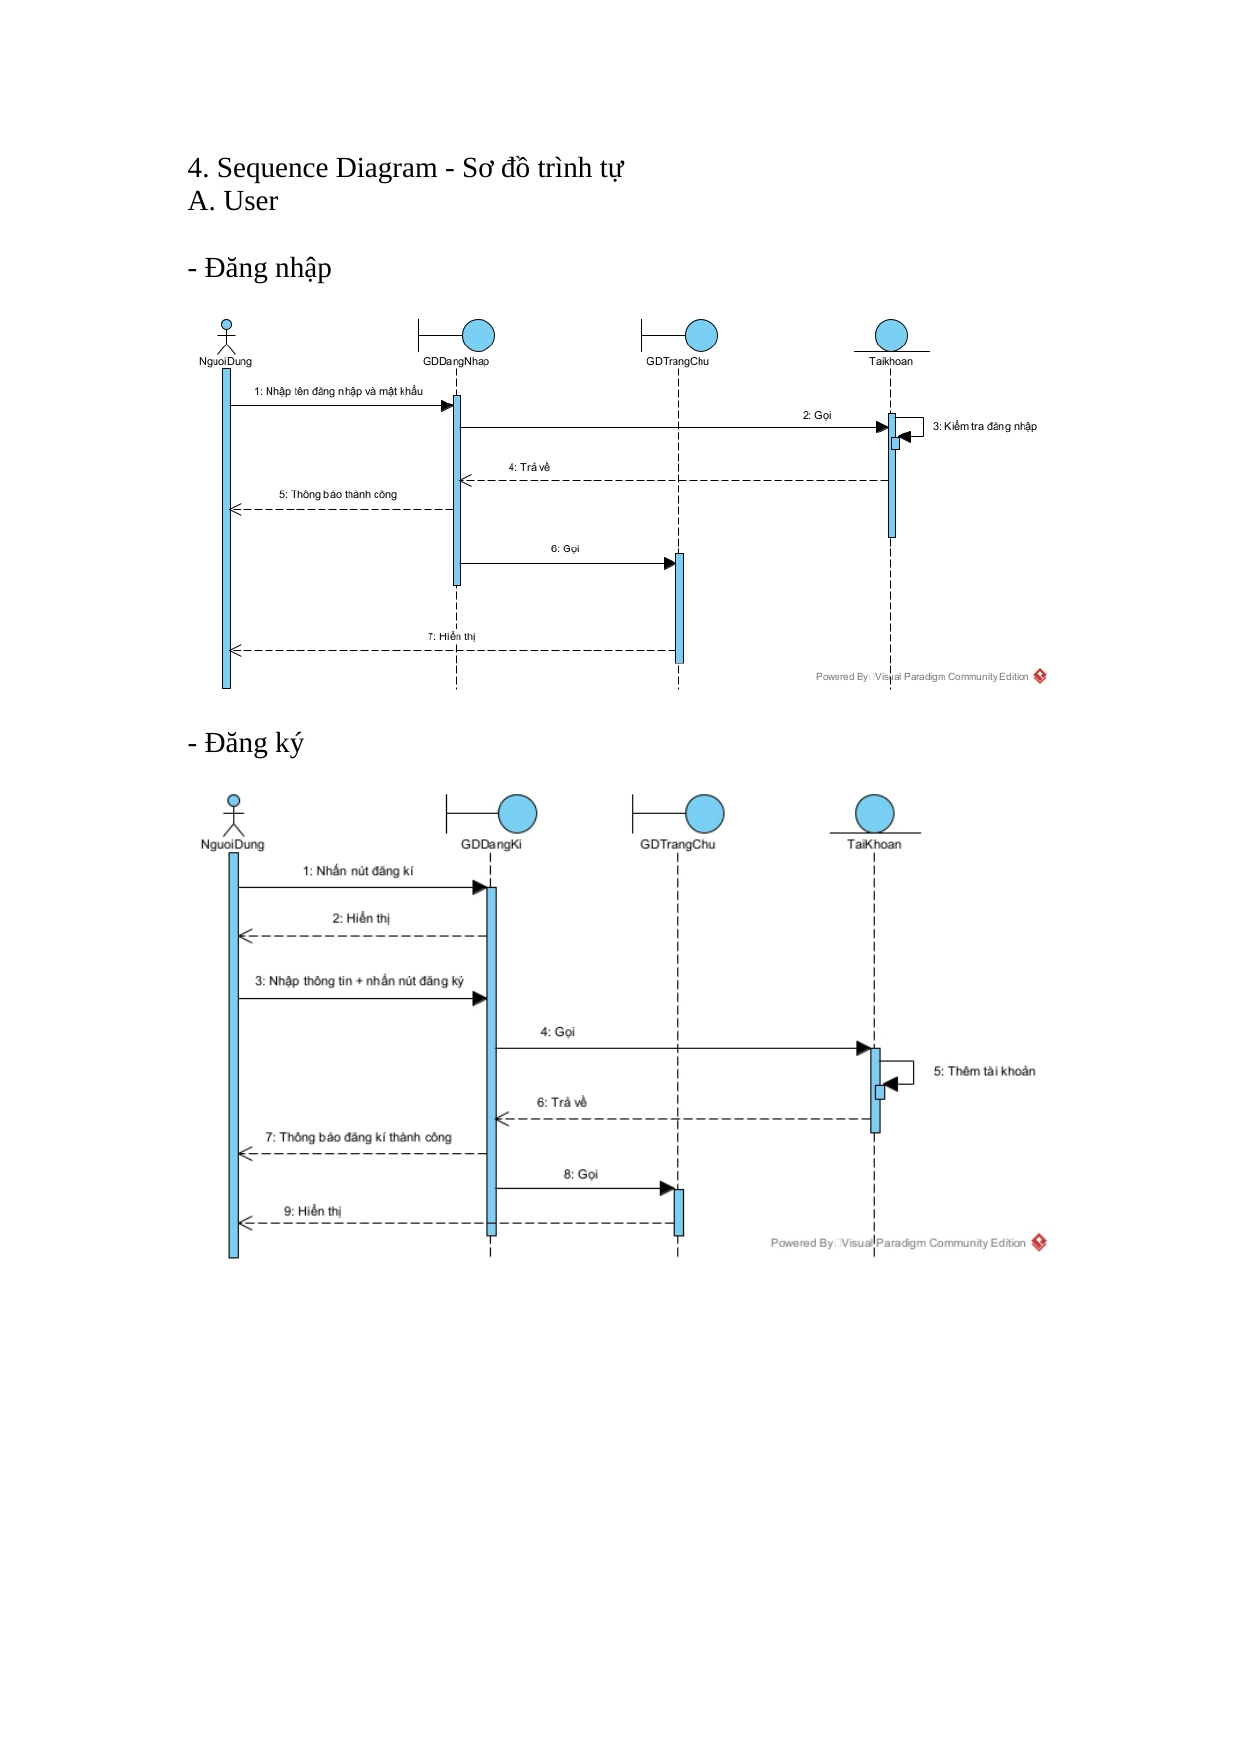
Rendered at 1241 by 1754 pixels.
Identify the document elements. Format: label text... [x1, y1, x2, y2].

list Sequence Diagram - Sơ đồ trình tự [187, 150, 1053, 183]
picture [187, 317, 1052, 692]
list - Đăng nhập [187, 251, 1053, 284]
list User [187, 183, 1053, 217]
list - Đăng ký [187, 725, 1053, 759]
picture [187, 792, 1053, 1262]
